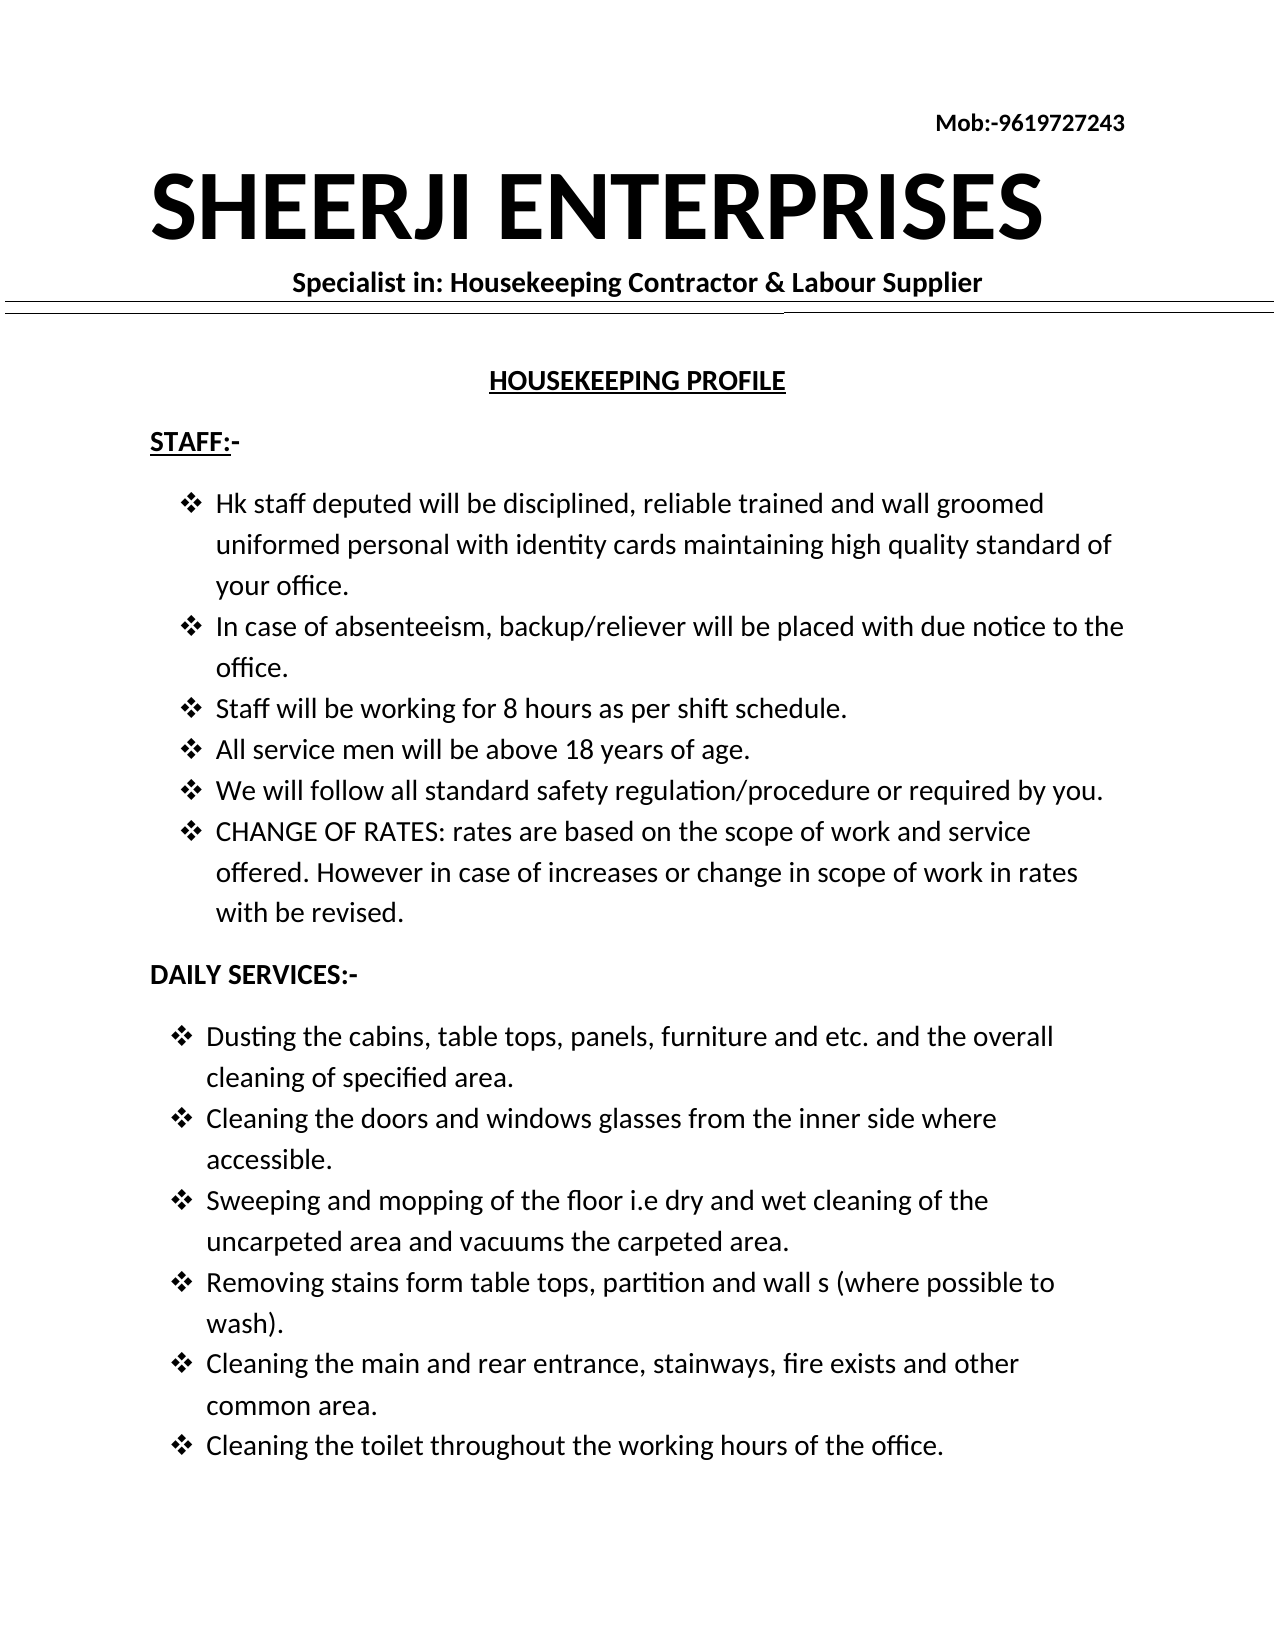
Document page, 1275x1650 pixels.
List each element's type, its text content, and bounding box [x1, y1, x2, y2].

list Dusting the cabins, table tops, panels, furniture and etc. and the overall cleaning of specified area. [169, 1018, 1125, 1095]
list All service men will be above 18 years of age. [178, 731, 1125, 766]
text HOUSEKEEPING PROFILE [150, 362, 1125, 397]
list We will follow all standard safety regulation/procedure or required by you. [178, 772, 1125, 807]
text STAFF:- [150, 423, 1125, 459]
list Cleaning the toilet throughout the working hours of the office. [169, 1427, 1125, 1463]
list Sweeping and mopping of the floor i.e dry and wet cleaning of the uncarpeted area and vacuums the carpeted area. [169, 1182, 1125, 1258]
text DAILY SERVICES:- [150, 956, 1125, 992]
list CHANGE OF RATES: rates are based on the scope of work and service offered. However in case of increases or change in scope of work in rates with be revised. [178, 813, 1125, 930]
list Cleaning the main and rear entrance, stainways, fire exists and other common area. [169, 1346, 1125, 1422]
list In case of absenteeism, backup/reliever will be placed with due notice to the office. [178, 608, 1125, 684]
list Staff will be working for 8 hours as per shift schedule. [178, 690, 1125, 726]
list Hk staff deputed will be disciplined, reliable trained and wall groomed uniformed personal with identity cards maintaining high quality standard of your office. [178, 485, 1125, 603]
list Removing stains form table tops, partition and wall s (where possible to wash). [169, 1264, 1125, 1340]
list Cleaning the doors and windows glasses from the inner side where accessible. [169, 1100, 1125, 1177]
